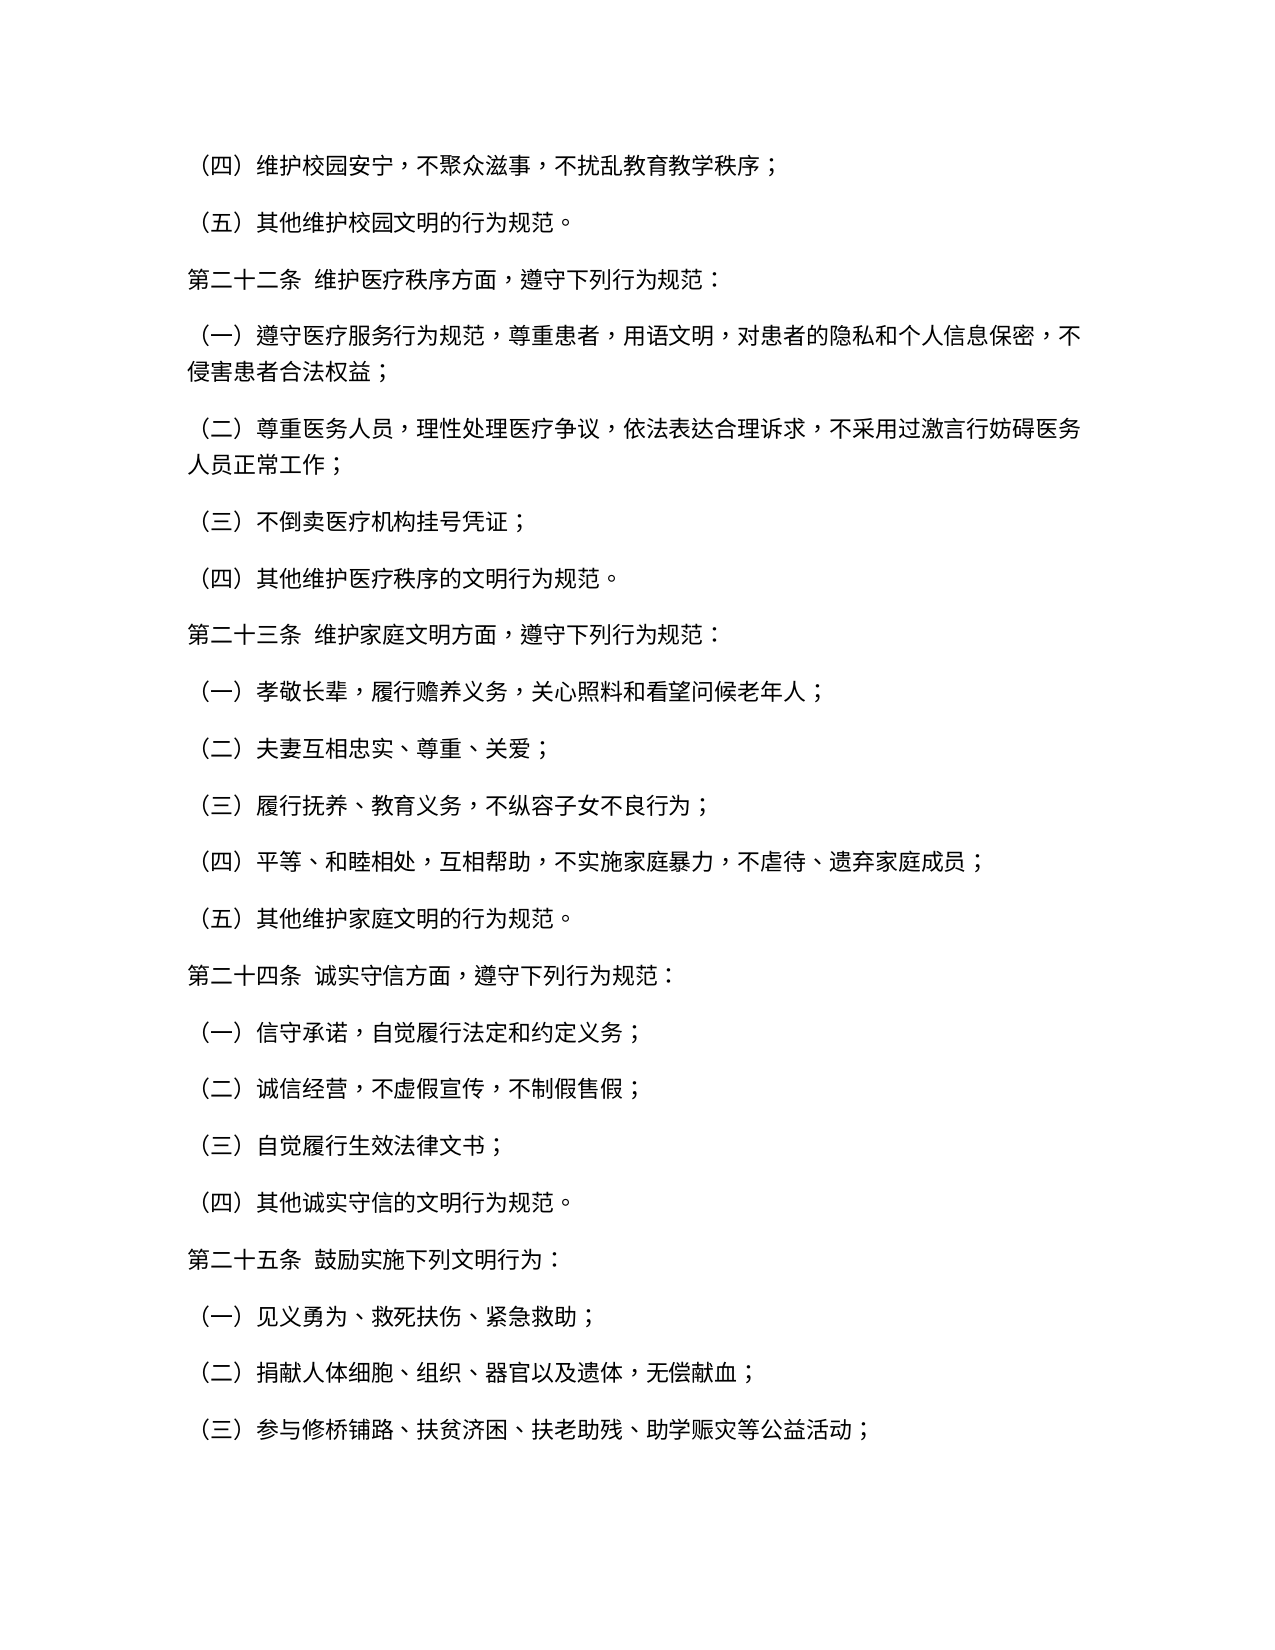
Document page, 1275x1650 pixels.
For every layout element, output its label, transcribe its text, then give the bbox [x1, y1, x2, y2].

text （二）诚信经营，不虚假宣传，不制假售假； [187, 1073, 1087, 1105]
text （一）孝敬长辈，履行赡养义务，关心照料和看望问候老年人； [187, 676, 1087, 707]
text （一）见义勇为、救死扶伤、紧急救助； [187, 1301, 1087, 1332]
text （四）其他诚实守信的文明行为规范。 [187, 1187, 1087, 1218]
text （四）平等、和睦相处，互相帮助，不实施家庭暴力，不虐待、遗弃家庭成员； [187, 846, 1087, 878]
text 第二十五条 鼓励实施下列文明行为： [187, 1244, 1087, 1275]
text （二）夫妻互相忠实、尊重、关爱； [187, 733, 1087, 764]
text （五）其他维护家庭文明的行为规范。 [187, 903, 1087, 934]
text （三）自觉履行生效法律文书； [187, 1130, 1087, 1161]
text （三）履行抚养、教育义务，不纵容子女不良行为； [187, 789, 1087, 821]
text （三）参与修桥铺路、扶贫济困、扶老助残、助学赈灾等公益活动； [187, 1414, 1087, 1445]
text （四）其他维护医疗秩序的文明行为规范。 [187, 562, 1087, 594]
text （三）不倒卖医疗机构挂号凭证； [187, 506, 1087, 537]
text 第二十三条 维护家庭文明方面，遵守下列行为规范： [187, 619, 1087, 651]
text （四）维护校园安宁，不聚众滋事，不扰乱教育教学秩序； [187, 150, 1087, 181]
text 第二十四条 诚实守信方面，遵守下列行为规范： [187, 960, 1087, 991]
text （五）其他维护校园文明的行为规范。 [187, 207, 1087, 238]
text （二）捐献人体细胞、组织、器官以及遗体，无偿献血； [187, 1357, 1087, 1388]
text （一）信守承诺，自觉履行法定和约定义务； [187, 1017, 1087, 1048]
text 第二十二条 维护医疗秩序方面，遵守下列行为规范： [187, 263, 1087, 295]
text （二）尊重医务人员，理性处理医疗争议，依法表达合理诉求，不采用过激言行妨碍医务人员正常工作； [187, 413, 1087, 480]
text （一）遵守医疗服务行为规范，尊重患者，用语文明，对患者的隐私和个人信息保密，不侵害患者合法权益； [187, 320, 1087, 387]
